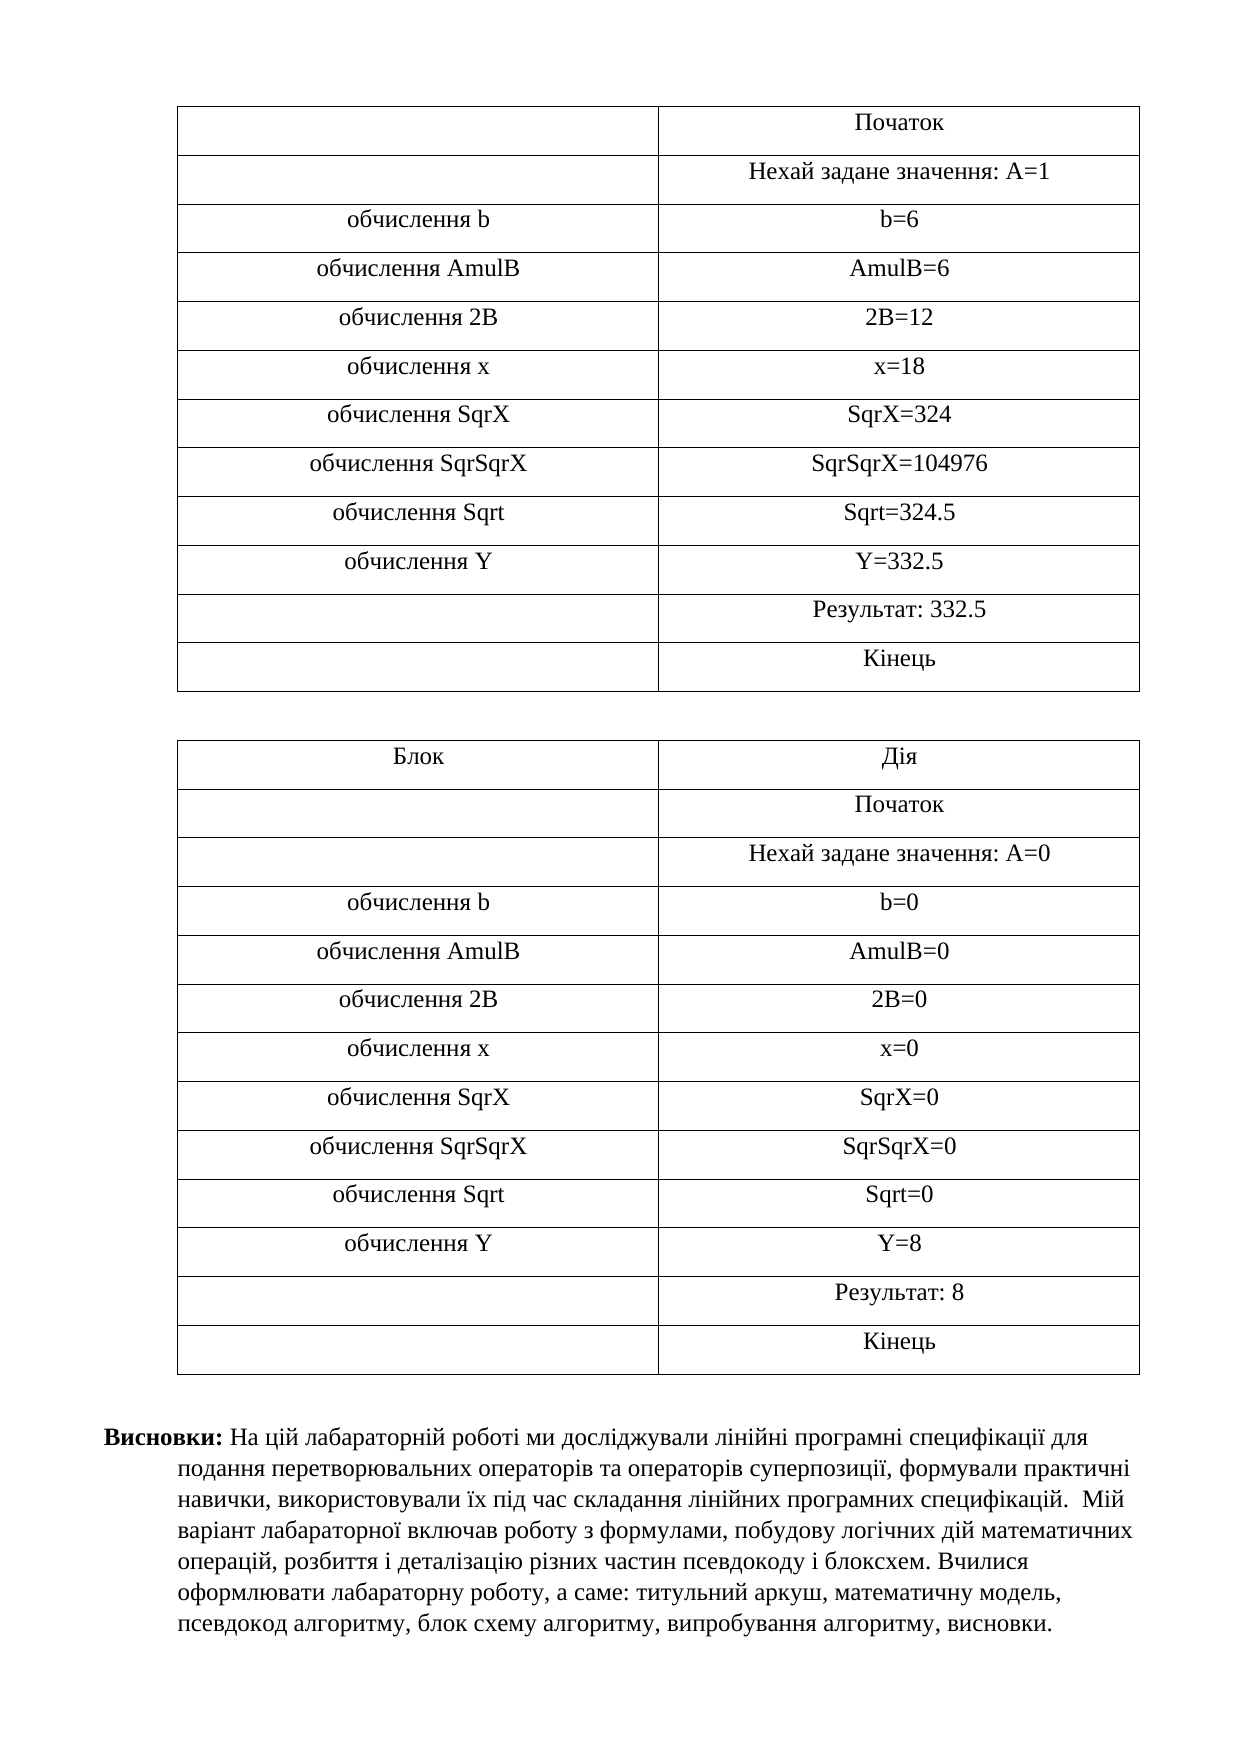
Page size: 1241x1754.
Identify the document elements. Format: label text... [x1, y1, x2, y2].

table_cell обчислення AmulB [178, 936, 658, 983]
table_cell [178, 790, 658, 837]
table_cell SqrX=0 [659, 1082, 1139, 1130]
table_cell обчислення Y [178, 1228, 658, 1276]
table_cell AmulB=6 [659, 253, 1139, 301]
text Висновки: На цій лабараторній роботі ми досліджували лінійні програмні специфікації для подання перетворювальних операторів та операторів суперпозиції, формували практичні навички, використовували їх під час складання лінійних програмних специфікацій. Мій варіант лабараторної включав роботу з формулами, побудову логічних дій математичних операцій, розбиття і деталізацію різних частин псевдокоду і блоксхем. Вчилися оформлювати лабараторну роботу, а саме: титульний аркуш, математичну модель, псевдокод алгоритму, блок схему алгоритму, випробування алгоритму, висновки. [103, 1422, 1152, 1637]
table_cell x=18 [659, 351, 1139, 398]
table_cell обчислення 2B [178, 302, 658, 350]
table_cell [178, 156, 658, 203]
table_cell [178, 692, 1140, 740]
table_cell обчислення AmulB [178, 253, 658, 301]
table_cell Нехай задане значення: А=0 [659, 838, 1139, 886]
table_cell [178, 107, 658, 155]
table_cell обчислення x [178, 1033, 658, 1081]
table_cell Початок [659, 107, 1139, 155]
table_cell обчислення Y [178, 546, 658, 593]
table_cell b=0 [659, 887, 1139, 935]
table_cell 2B=12 [659, 302, 1139, 350]
table_cell обчислення SqrSqrX [178, 448, 658, 496]
table_cell обчислення Sqrt [178, 1180, 658, 1227]
table_cell x=0 [659, 1033, 1139, 1081]
table_cell Sqrt=324.5 [659, 497, 1139, 545]
table_cell Sqrt=0 [659, 1180, 1139, 1227]
table_cell обчислення 2B [178, 985, 658, 1032]
table_cell Нехай задане значення: А=1 [659, 156, 1139, 203]
table_cell обчислення SqrX [178, 400, 658, 447]
table_cell обчислення x [178, 351, 658, 398]
table_cell обчислення b [178, 205, 658, 252]
table_cell Y=332.5 [659, 546, 1139, 593]
table_cell обчислення b [178, 887, 658, 935]
table_cell [178, 1326, 658, 1373]
table_cell обчислення Sqrt [178, 497, 658, 545]
table_cell Кінець [659, 1326, 1139, 1373]
table_cell Y=8 [659, 1228, 1139, 1276]
table_cell Результат: 332.5 [659, 595, 1139, 642]
table_cell AmulB=0 [659, 936, 1139, 983]
table_cell [178, 1277, 658, 1325]
table_cell SqrX=324 [659, 400, 1139, 447]
table_cell [178, 838, 658, 886]
table_cell SqrSqrX=104976 [659, 448, 1139, 496]
table_cell [178, 595, 658, 642]
table_cell Початок [659, 790, 1139, 837]
table_cell [178, 643, 658, 691]
table_cell Результат: 8 [659, 1277, 1139, 1325]
table_cell Кінець [659, 643, 1139, 691]
table_cell обчислення SqrX [178, 1082, 658, 1130]
table_cell 2B=0 [659, 985, 1139, 1032]
table_cell Блок [178, 741, 658, 788]
table_cell b=6 [659, 205, 1139, 252]
table_cell Дія [659, 741, 1139, 788]
table_cell SqrSqrX=0 [659, 1131, 1139, 1178]
table_cell обчислення SqrSqrX [178, 1131, 658, 1178]
